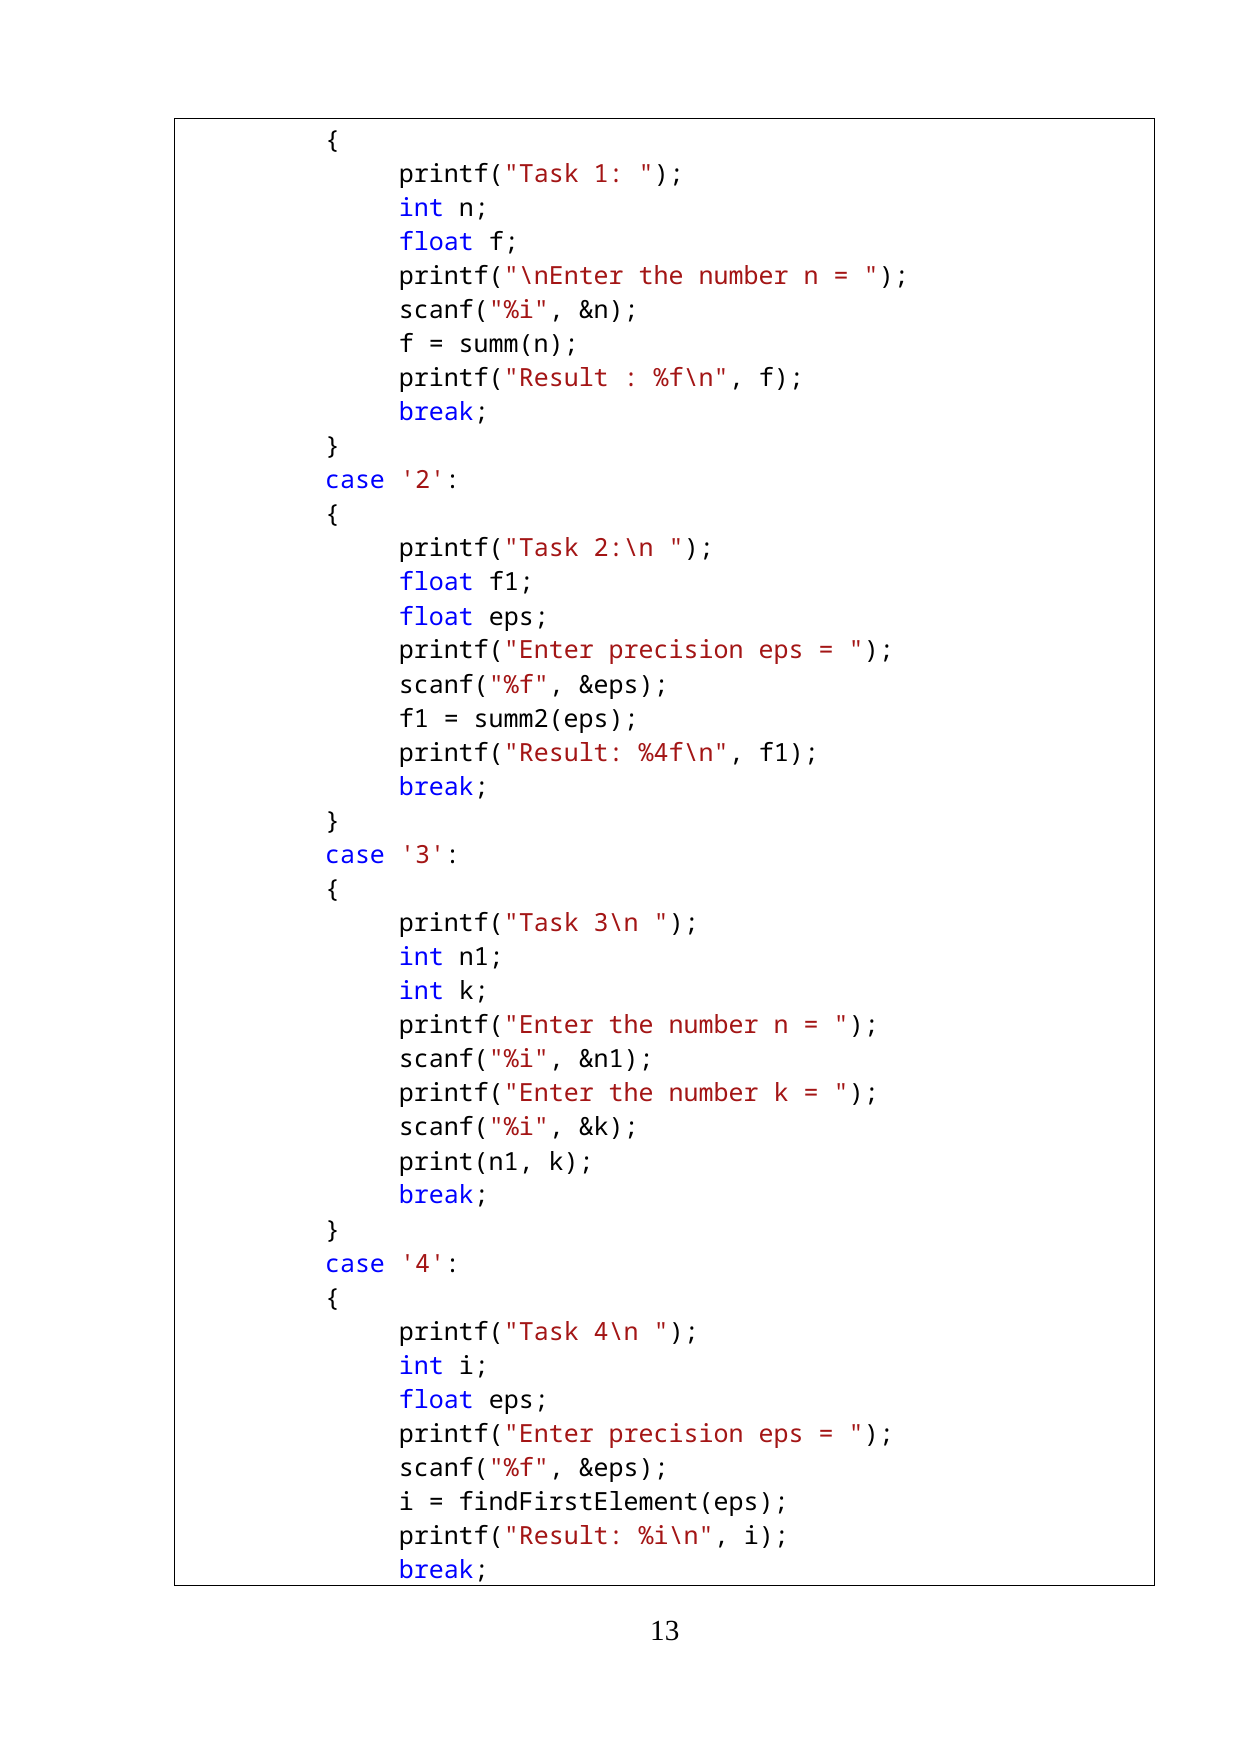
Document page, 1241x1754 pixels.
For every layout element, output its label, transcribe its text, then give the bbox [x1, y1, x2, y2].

text { [177, 496, 1152, 530]
text printf("Task 4\n "); [177, 1313, 1152, 1347]
text } [177, 1211, 1152, 1245]
text printf("Result: %i\n", i); [177, 1518, 1152, 1552]
text break; [177, 1552, 1152, 1585]
text int n1; [177, 939, 1152, 973]
text scanf("%i", &n1); [177, 1041, 1152, 1075]
text printf("Enter the number k = "); [177, 1075, 1152, 1109]
text break; [177, 394, 1152, 428]
text printf("Enter precision eps = "); [177, 1416, 1152, 1450]
text f = summ(n); [177, 326, 1152, 360]
text printf("Task 1: "); [177, 155, 1152, 189]
text int k; [177, 973, 1152, 1007]
text scanf("%f", &eps); [177, 666, 1152, 700]
text printf("Enter the number n = "); [177, 1007, 1152, 1041]
text f1 = summ2(eps); [177, 700, 1152, 734]
text case '3': [177, 837, 1152, 871]
text scanf("%i", &k); [177, 1109, 1152, 1143]
text float f; [177, 223, 1152, 257]
text float eps; [177, 1382, 1152, 1416]
text int i; [177, 1347, 1152, 1382]
text } [177, 802, 1152, 837]
text float f1; [177, 564, 1152, 598]
text printf("\nEnter the number n = "); [177, 257, 1152, 292]
text int n; [177, 189, 1152, 223]
text scanf("%i", &n); [177, 292, 1152, 326]
text case '2': [177, 462, 1152, 496]
text printf("Result: %4f\n", f1); [177, 734, 1152, 768]
text scanf("%f", &eps); [177, 1450, 1152, 1484]
text printf("Enter precision eps = "); [177, 632, 1152, 666]
text i = findFirstElement(eps); [177, 1484, 1152, 1518]
text { [175, 119, 1154, 155]
text break; [177, 1177, 1152, 1211]
text } [177, 428, 1152, 462]
text print(n1, k); [177, 1143, 1152, 1177]
text printf("Result : %f\n", f); [177, 360, 1152, 394]
text printf("Task 3\n "); [177, 905, 1152, 939]
text { [177, 871, 1152, 905]
text { [177, 1279, 1152, 1313]
text break; [177, 768, 1152, 802]
text case '4': [177, 1245, 1152, 1279]
text float eps; [177, 598, 1152, 632]
text printf("Task 2:\n "); [177, 530, 1152, 564]
